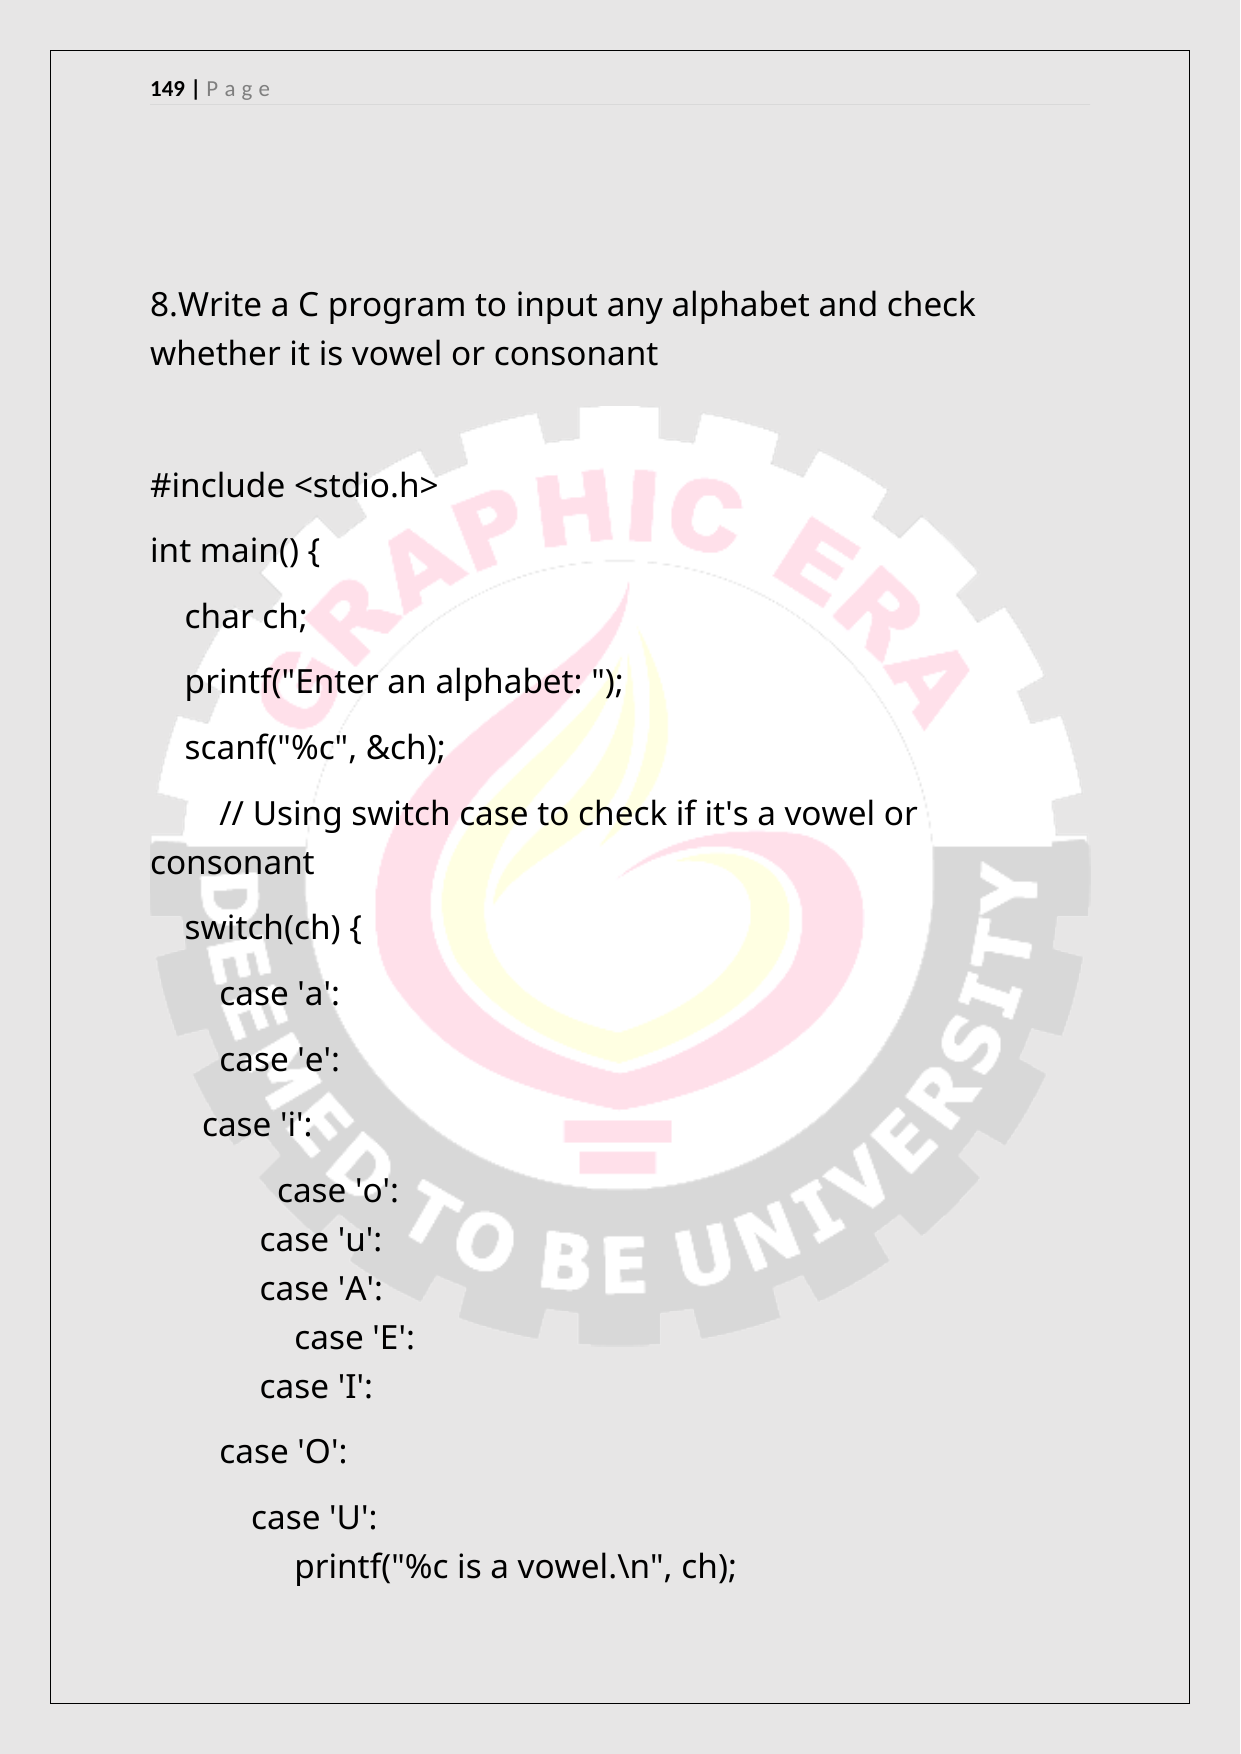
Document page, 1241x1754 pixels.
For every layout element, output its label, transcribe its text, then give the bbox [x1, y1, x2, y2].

text case 'i': [150, 1101, 1090, 1146]
text 8.Write a C program to input any alphabet and check whether it is vowel or consonant [150, 281, 1090, 376]
text // Using switch case to check if it's a vowel or consonant [150, 789, 1090, 884]
text case 'a': [150, 970, 1090, 1015]
list case 'o': [225, 1167, 1090, 1212]
text case 'O': [150, 1428, 1090, 1473]
list case 'A': [225, 1264, 1090, 1310]
text char ch; [150, 593, 1090, 638]
text int main() { [150, 527, 1090, 572]
list printf("%c is a vowel.\n", ch); [225, 1543, 1090, 1588]
text #include <stdio.h> [150, 461, 1090, 507]
text scanf("%c", &ch); [150, 724, 1090, 769]
list case 'E': [225, 1313, 1090, 1359]
list case 'U': [225, 1494, 1090, 1539]
text case 'e': [150, 1035, 1090, 1081]
text switch(ch) { [150, 904, 1090, 949]
list case 'u': [225, 1216, 1090, 1261]
list case 'I': [225, 1362, 1090, 1408]
text printf("Enter an alphabet: "); [150, 658, 1090, 704]
